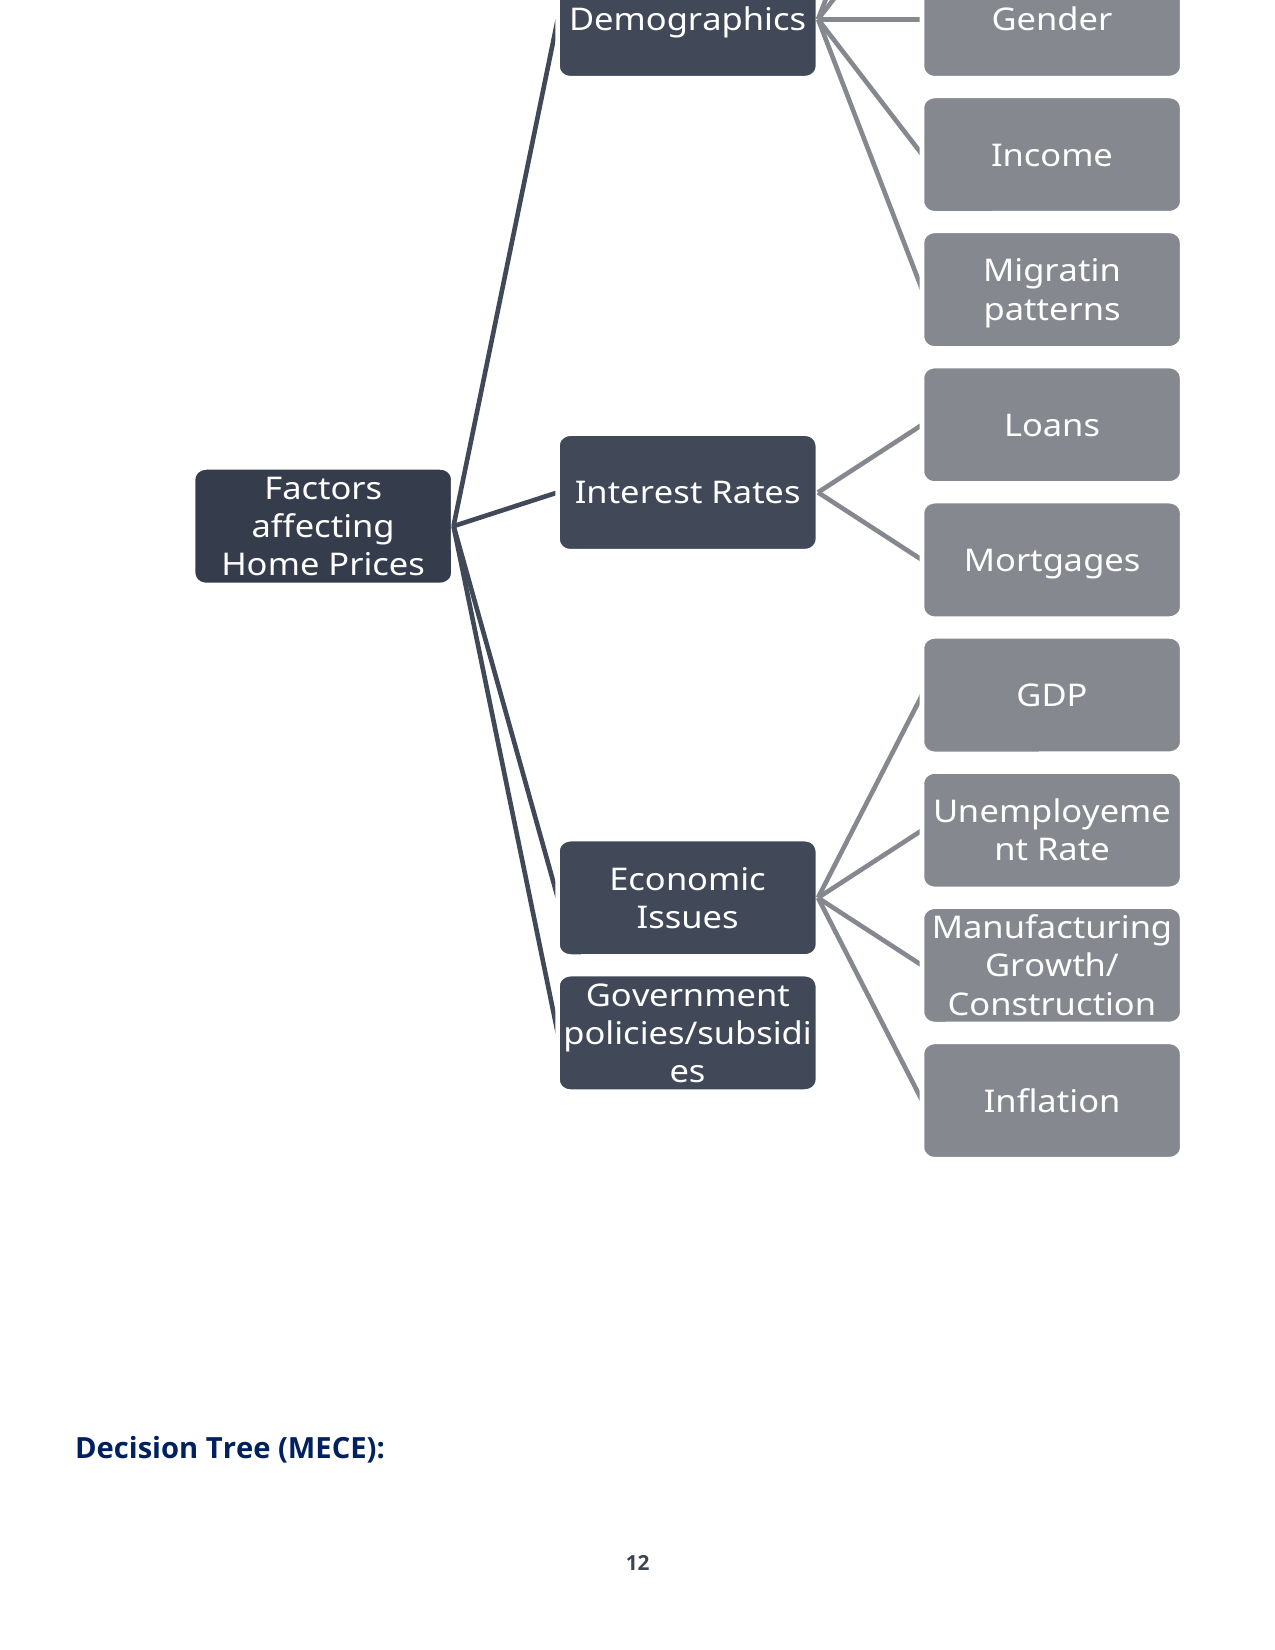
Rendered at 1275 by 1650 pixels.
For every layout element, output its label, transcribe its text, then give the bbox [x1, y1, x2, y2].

text Decision Tree (MECE): [75, 1430, 1200, 1465]
